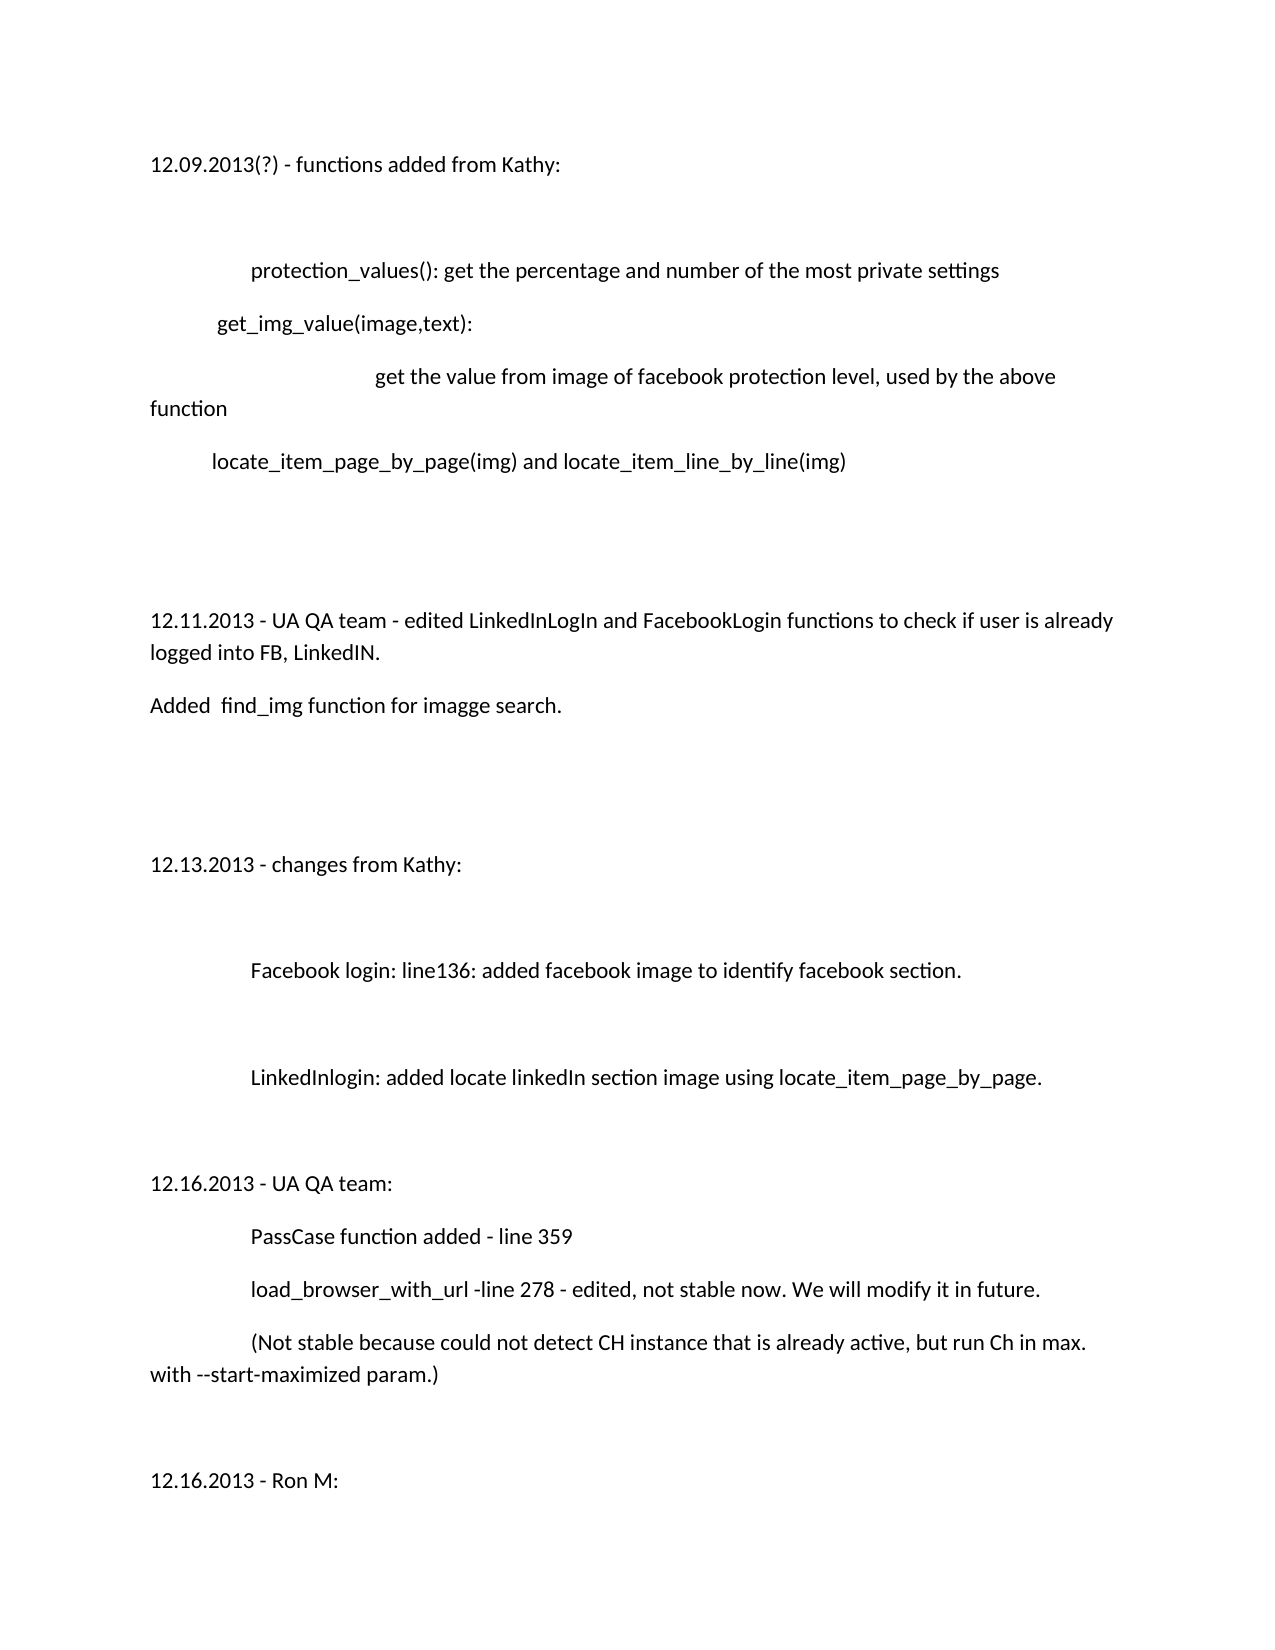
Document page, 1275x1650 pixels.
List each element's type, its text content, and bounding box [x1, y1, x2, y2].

text 12.09.2013(?) - functions added from Kathy: [150, 150, 1125, 178]
text LinkedInlogin: added locate linkedIn section image using locate_item_page_by_page. [150, 1063, 1125, 1091]
text (Not stable because could not detect CH instance that is already active, but run Ch in max. with --start-maximized param.) [150, 1328, 1125, 1388]
text 12.11.2013 - UA QA team - edited LinkedInLogIn and FacebookLogin functions to check if user is already logged into FB, LinkedIN. [150, 606, 1125, 667]
text Added find_img function for imagge search. [150, 692, 1125, 719]
text 12.13.2013 - changes from Kathy: [150, 851, 1125, 879]
text 12.16.2013 - UA QA team: [150, 1169, 1125, 1197]
text Facebook login: line136: added facebook image to identify facebook section. [150, 957, 1125, 985]
text load_browser_with_url -line 278 - edited, not stable now. We will modify it in future. [150, 1275, 1125, 1303]
text 12.16.2013 - Ron M: [150, 1466, 1125, 1494]
text get_img_value(image,text): [150, 309, 1125, 337]
text get the value from image of facebook protection level, used by the above function [150, 362, 1125, 422]
text protection_values(): get the percentage and number of the most private settings [150, 256, 1125, 284]
text PassCase function added - line 359 [150, 1222, 1125, 1250]
text locate_item_page_by_page(img) and locate_item_line_by_line(img) [150, 447, 1125, 475]
